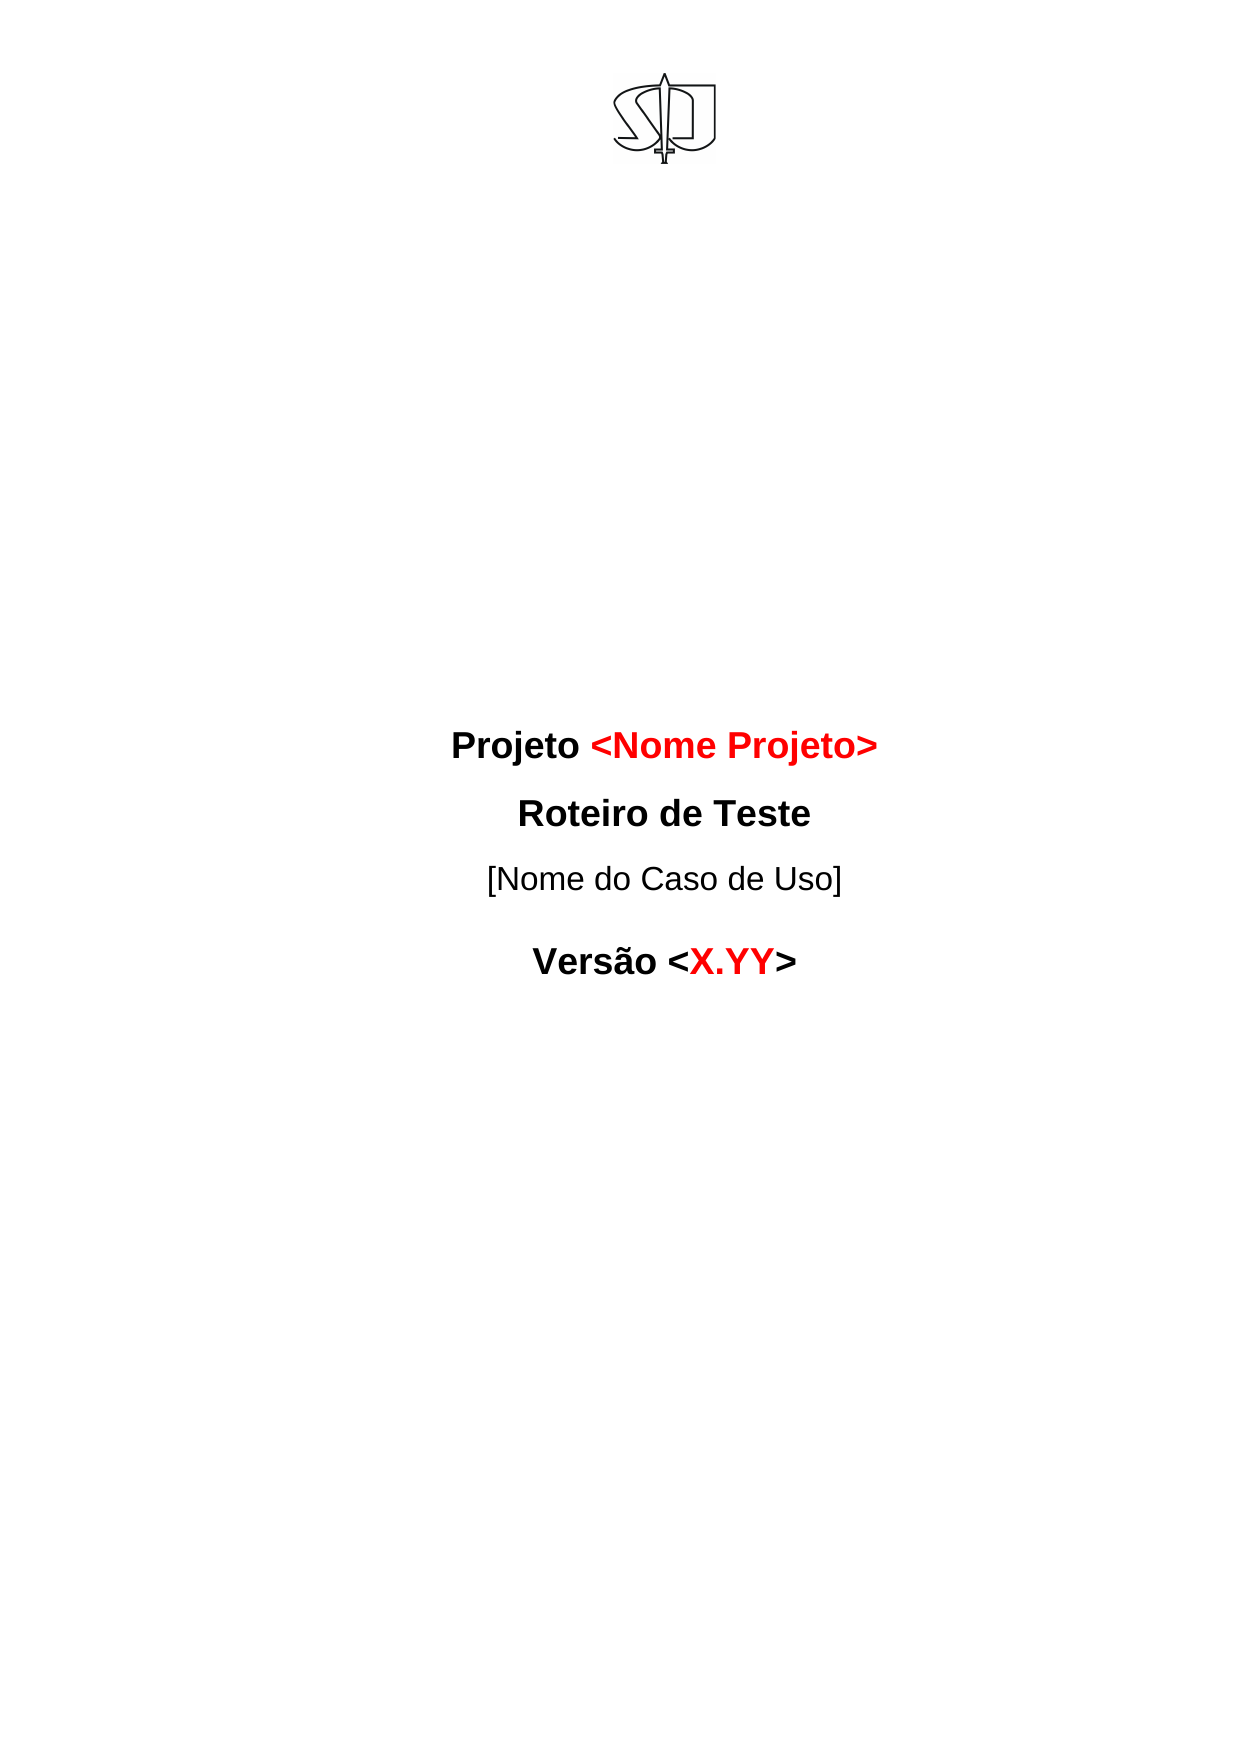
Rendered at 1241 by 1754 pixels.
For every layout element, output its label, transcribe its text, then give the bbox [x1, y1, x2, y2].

title [Nome do Caso de Uso] [177, 859, 1152, 898]
title Roteiro de Teste [177, 791, 1152, 834]
title Projeto <Nome Projeto> [177, 723, 1152, 766]
text Versão <X.YY> [177, 939, 1152, 982]
